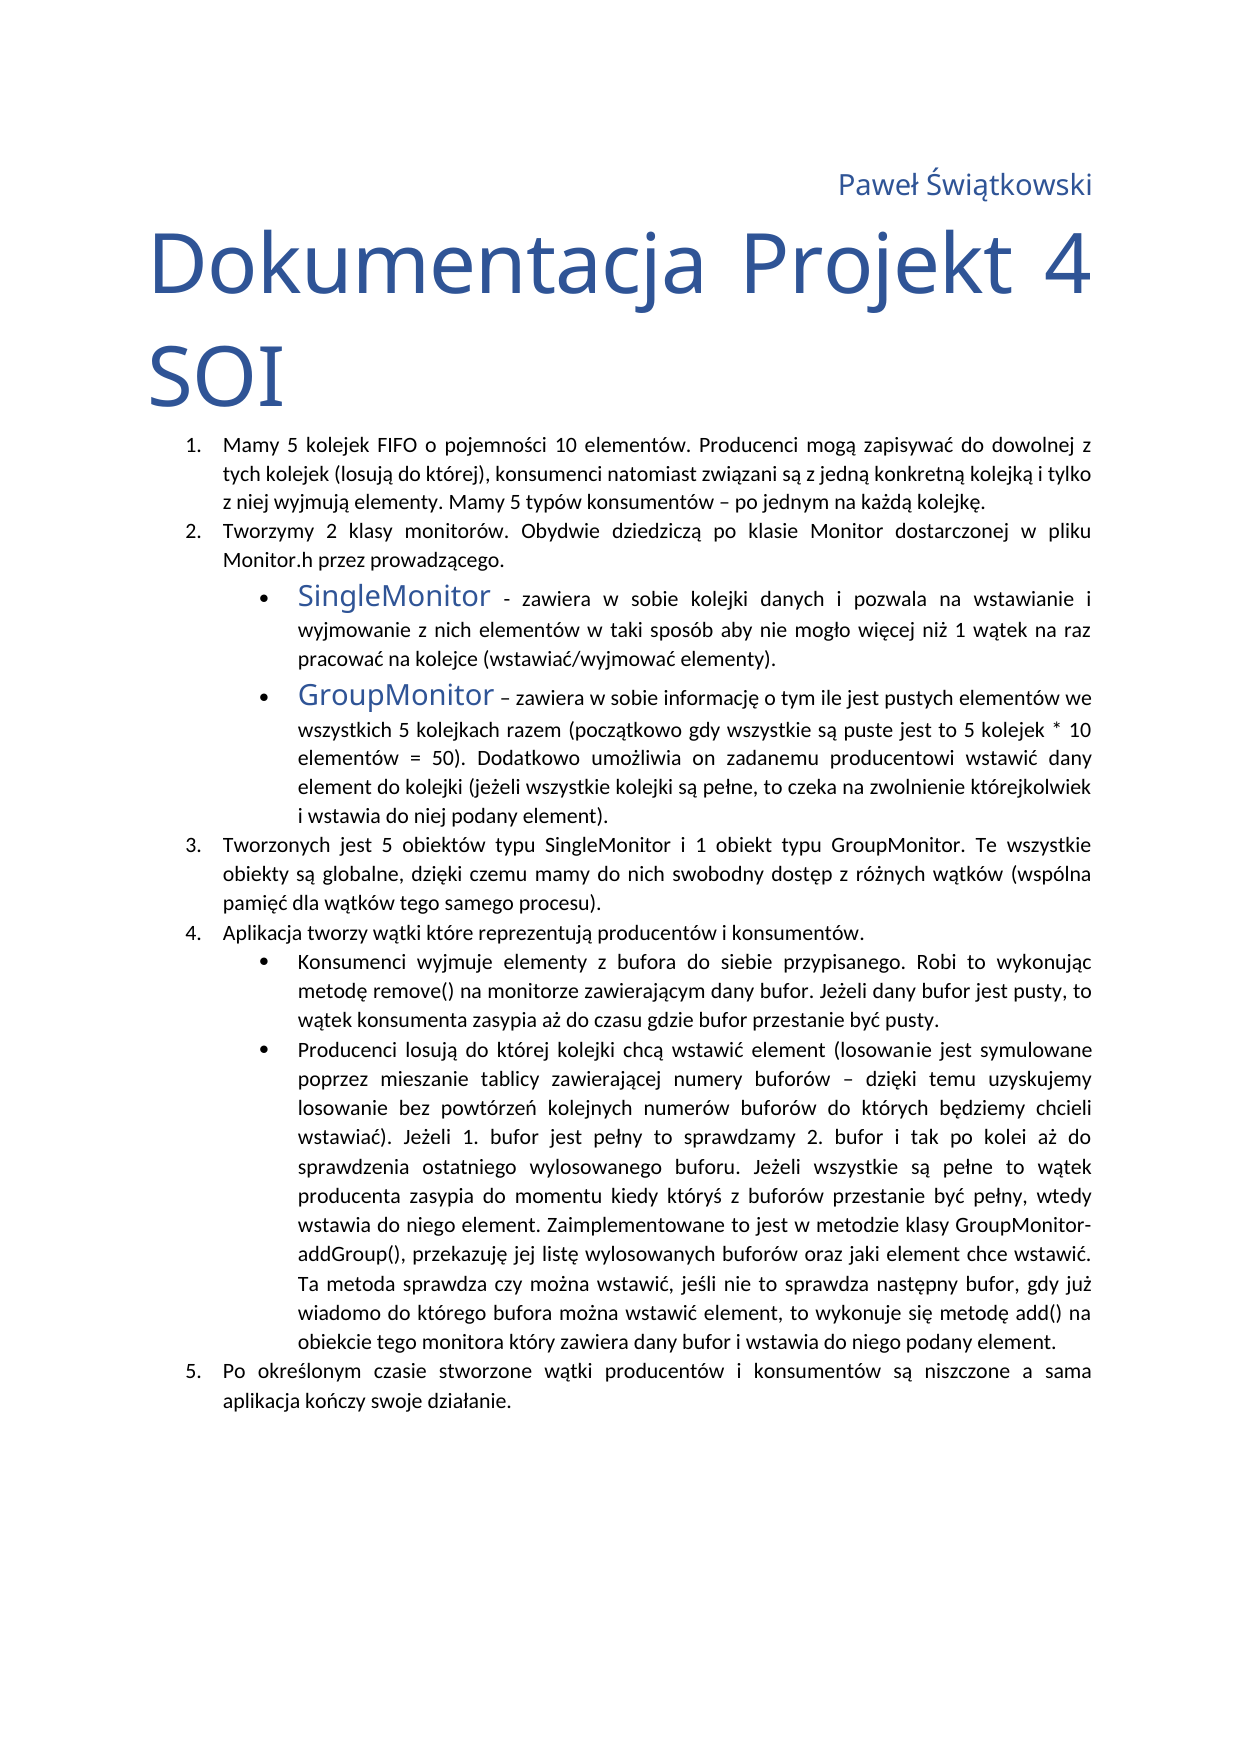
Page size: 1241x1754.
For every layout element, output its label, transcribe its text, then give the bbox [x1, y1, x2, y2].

list SingleMonitor - zawiera w sobie kolejki danych i pozwala na wstawianie i wyjmowanie z nich elementów w taki sposób aby nie mogło więcej niż 1 wątek na raz pracować na kolejce (wstawiać/wyjmować elementy). [260, 575, 1093, 672]
list Aplikacja tworzy wątki które reprezentują producentów i konsumentów. [185, 919, 1093, 945]
subtitle Paweł Świątkowski [148, 164, 1093, 204]
list Producenci losują do której kolejki chcą wstawić element (losowanie jest symulowane poprzez mieszanie tablicy zawierającej numery buforów – dzięki temu uzyskujemy losowanie bez powtórzeń kolejnych numerów buforów do których będziemy chcieli wstawiać). Jeżeli 1. bufor jest pełny to sprawdzamy 2. bufor i tak po kolei aż do sprawdzenia ostatniego wylosowanego buforu. Jeżeli wszystkie są pełne to wątek producenta zasypia do momentu kiedy któryś z buforów przestanie być pełny, wtedy wstawia do niego element. Zaimplementowane to jest w metodzie klasy GroupMonitor- addGroup(), przekazuję jej listę wylosowanych buforów oraz jaki element chce wstawić. Ta metoda sprawdza czy można wstawić, jeśli nie to sprawdza następny bufor, gdy już wiadomo do którego bufora można wstawić element, to wykonuje się metodę add() na obiekcie tego monitora który zawiera dany bufor i wstawia do niego podany element. [260, 1036, 1093, 1355]
list GroupMonitor – zawiera w sobie informację o tym ile jest pustych elementów we wszystkich 5 kolejkach razem (początkowo gdy wszystkie są puste jest to 5 kolejek * 10 elementów = 50). Dodatkowo umożliwia on zadanemu producentowi wstawić dany element do kolejki (jeżeli wszystkie kolejki są pełne, to czeka na zwolnienie którejkolwiek i wstawia do niej podany element). [260, 674, 1093, 829]
list Tworzymy 2 klasy monitorów. Obydwie dziedziczą po klasie Monitor dostarczonej w pliku Monitor.h przez prowadzącego. [185, 517, 1093, 573]
list Po określonym czasie stworzone wątki producentów i konsumentów są niszczone a sama aplikacja kończy swoje działanie. [185, 1358, 1093, 1414]
list Tworzonych jest 5 obiektów typu SingleMonitor i 1 obiekt typu GroupMonitor. Te wszystkie obiekty są globalne, dzięki czemu mamy do nich swobodny dostęp z różnych wątków (wspólna pamięć dla wątków tego samego procesu). [185, 831, 1093, 916]
title Dokumentacja Projekt 4 SOI [148, 204, 1093, 431]
list Mamy 5 kolejek FIFO o pojemności 10 elementów. Producenci mogą zapisywać do dowolnej z tych kolejek (losują do której), konsumenci natomiast związani są z jedną konkretną kolejką i tylko z niej wyjmują elementy. Mamy 5 typów konsumentów – po jednym na każdą kolejkę. [185, 431, 1093, 515]
list Konsumenci wyjmuje elementy z bufora do siebie przypisanego. Robi to wykonując metodę remove() na monitorze zawierającym dany bufor. Jeżeli dany bufor jest pusty, to wątek konsumenta zasypia aż do czasu gdzie bufor przestanie być pusty. [260, 948, 1093, 1033]
